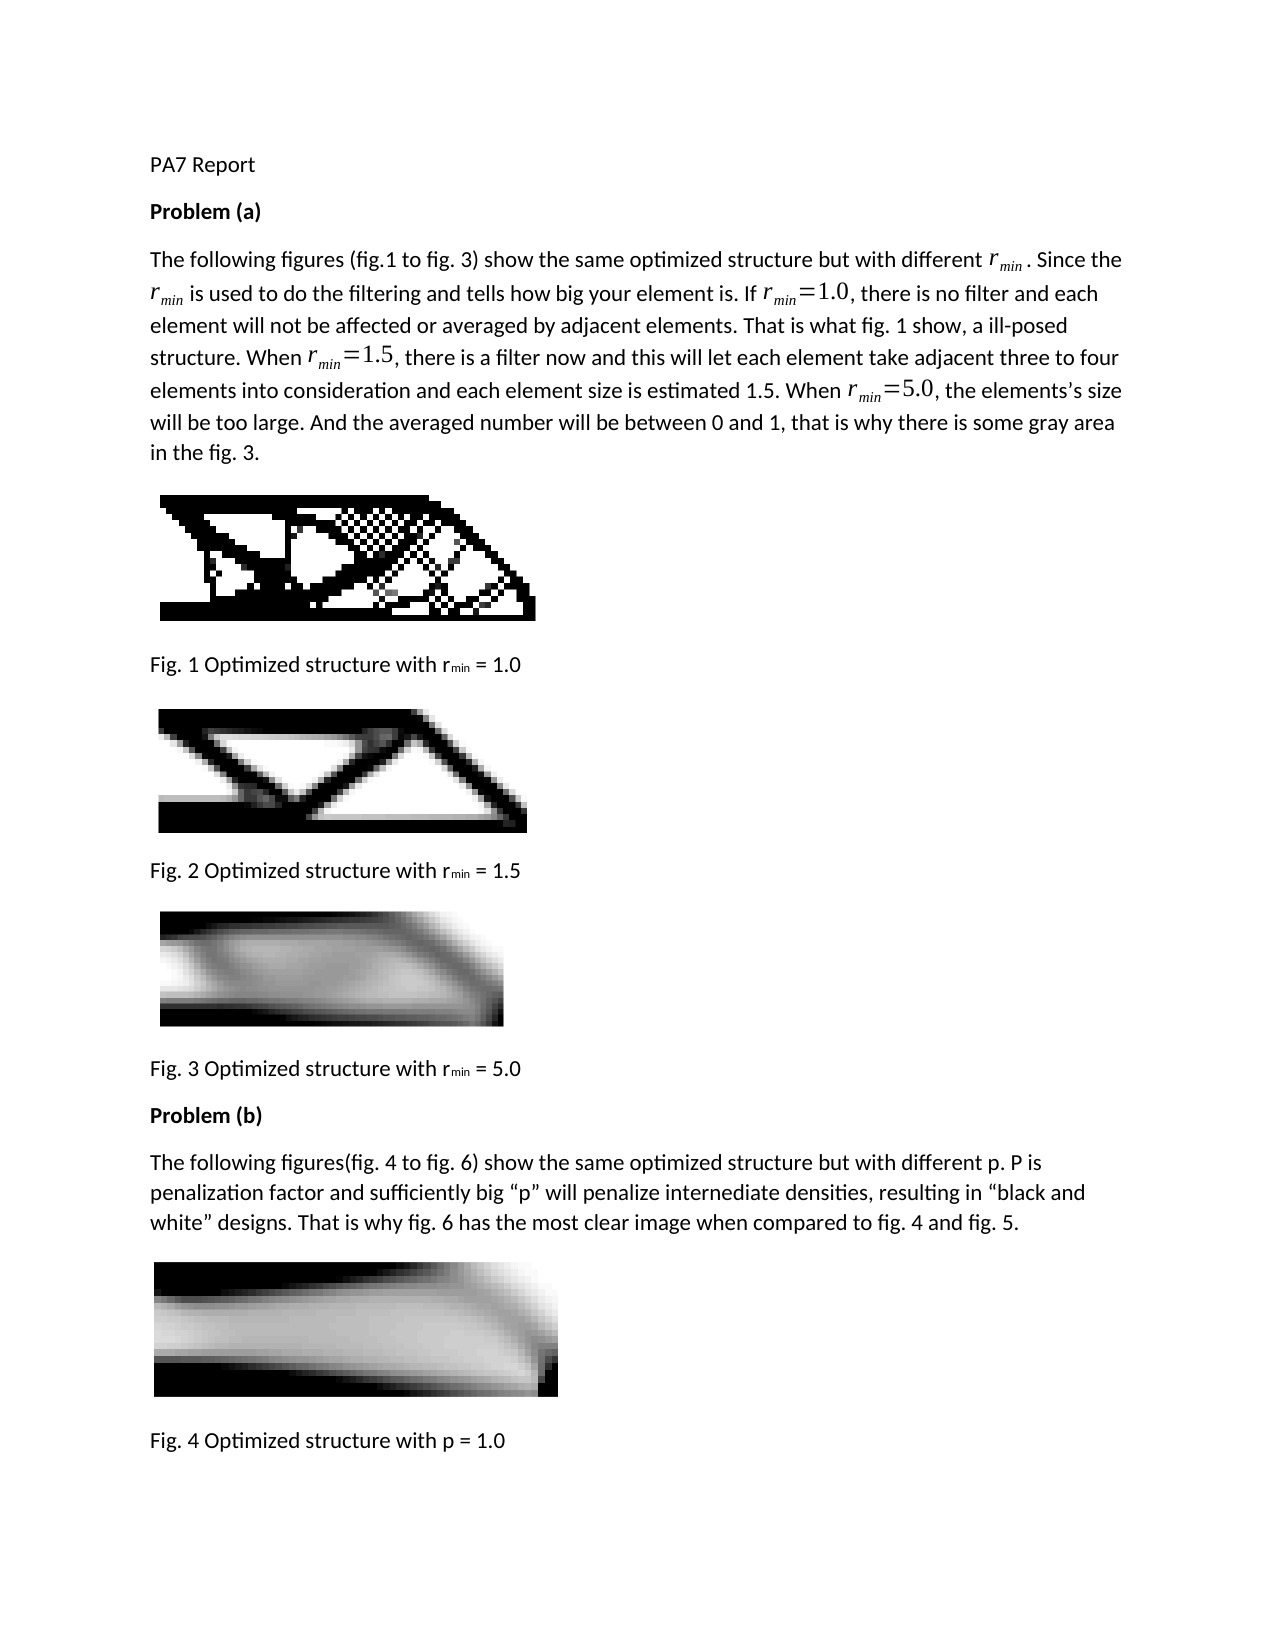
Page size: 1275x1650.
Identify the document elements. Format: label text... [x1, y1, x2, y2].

picture [150, 1255, 573, 1408]
text The following figures(fig. 4 to fig. 6) show the same optimized structure but with different p. P is penalization factor and sufficiently big “p” will penalize internediate densities, resulting in “black and white” designs. That is why fig. 6 has the most clear image when compared to fig. 4 and fig. 5. [150, 1148, 1125, 1237]
text Fig. 2 Optimized structure with rmin = 1.5 [150, 857, 1125, 884]
text The following figures (fig.1 to fig. 3) show the same optimized structure but with different . Since the is used to do the filtering and tells how big your element is. If , there is no filter and each element will not be affected or averaged by adjacent elements. That is what fig. 1 show, a ill-posed structure. When , there is a filter now and this will let each element take adjacent three to four elements into consideration and each element size is estimated 1.5. When , the elements’s size will be too large. And the averaged number will be between 0 and 1, that is why there is some gray area in the fig. 3. [150, 244, 1125, 466]
text Problem (b) [150, 1101, 1125, 1129]
picture [150, 485, 547, 632]
text PA7 Report [150, 150, 1125, 178]
text Fig. 1 Optimized structure with rmin = 1.0 [150, 650, 1125, 678]
picture [150, 903, 511, 1036]
text Problem (a) [150, 197, 1125, 225]
text Fig. 3 Optimized structure with rmin = 5.0 [150, 1054, 1125, 1082]
text Fig. 4 Optimized structure with p = 1.0 [150, 1426, 1125, 1454]
picture [150, 697, 539, 838]
